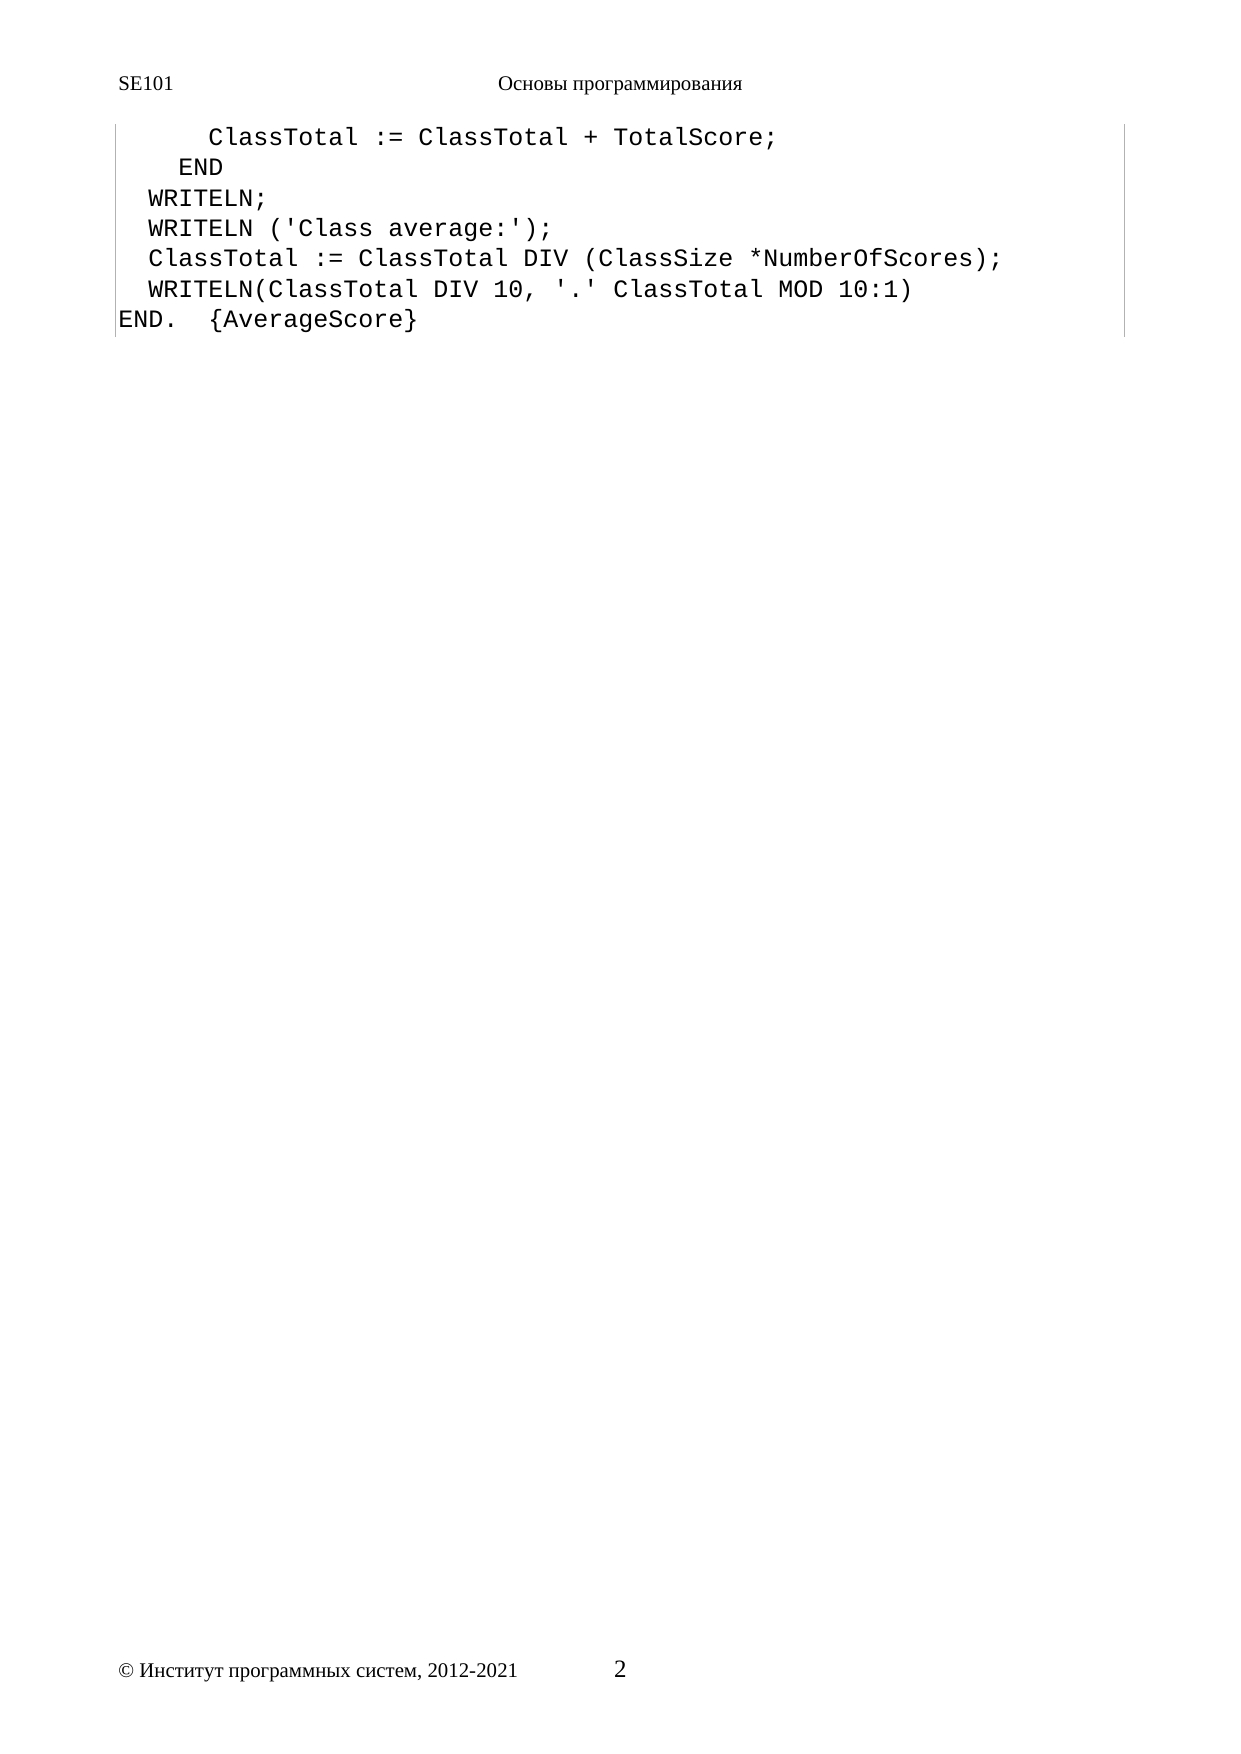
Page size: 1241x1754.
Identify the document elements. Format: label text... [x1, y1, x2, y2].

text ClassTotal := ClassTotal + TotalScore; [116, 124, 1124, 155]
text WRITELN(ClassTotal DIV 10, '.' ClassTotal MOD 10:1) [116, 276, 1124, 307]
text WRITELN ('Class average:'); [116, 216, 1124, 246]
text END. {AverageScore} [116, 307, 1124, 337]
text ClassTotal := ClassTotal DIV (ClassSize *NumberOfScores); [116, 246, 1124, 276]
text WRITELN; [116, 185, 1124, 216]
text END [116, 155, 1124, 185]
